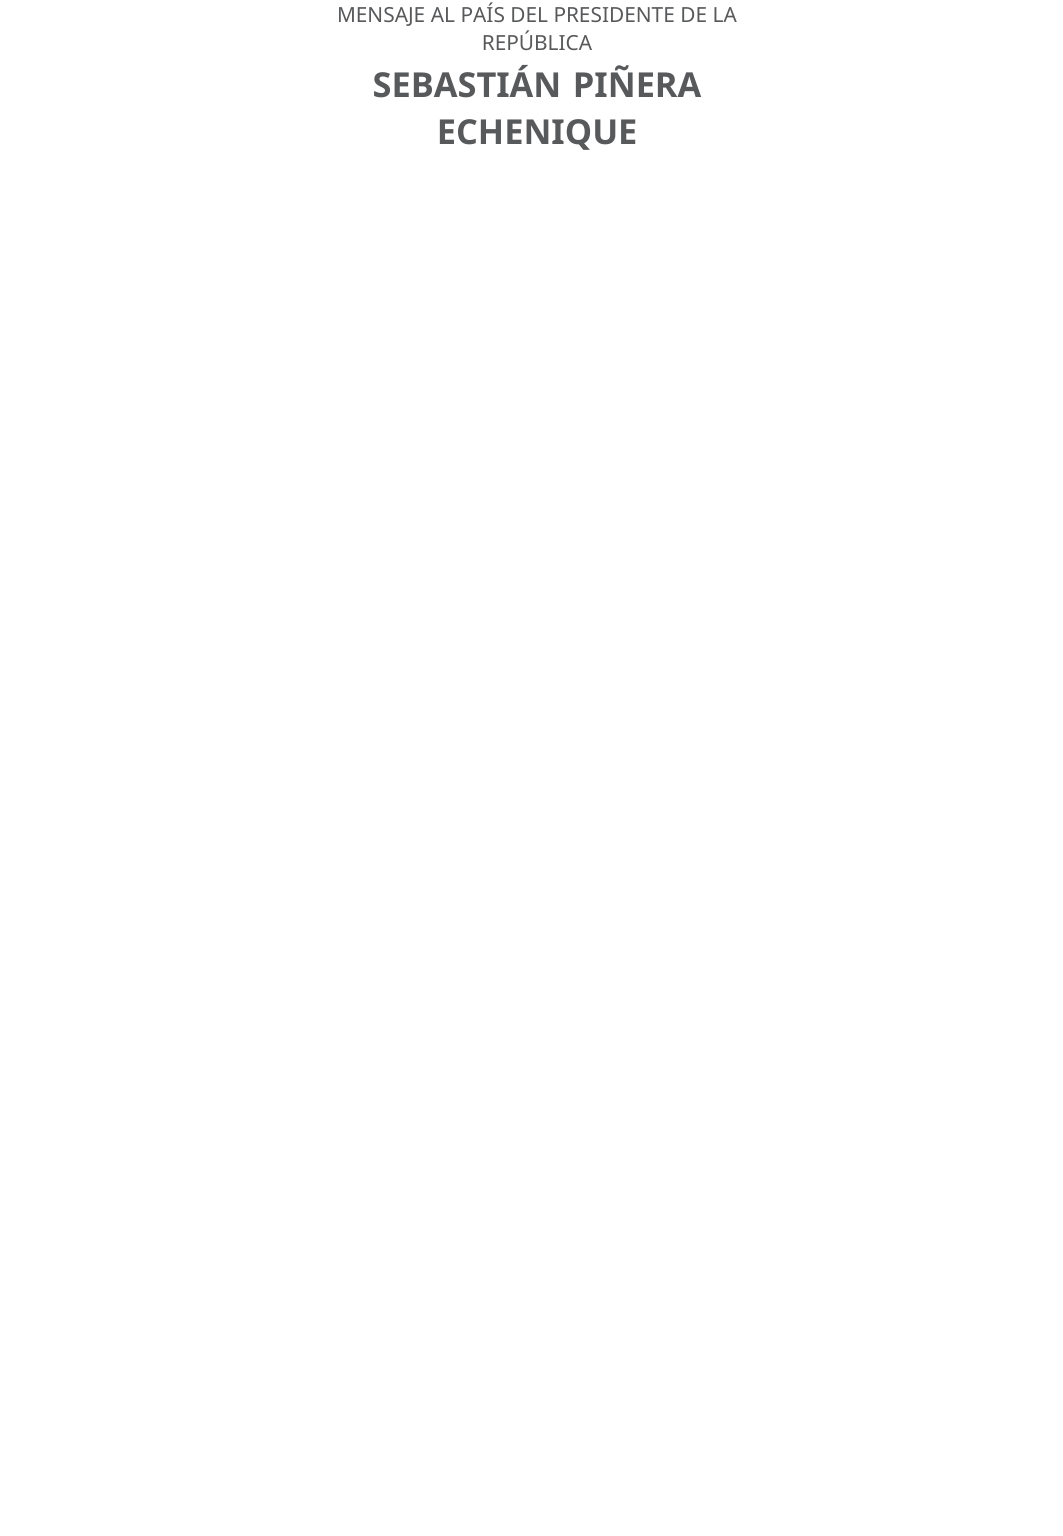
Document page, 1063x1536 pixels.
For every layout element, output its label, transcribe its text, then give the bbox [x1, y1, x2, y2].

text MENSAJE AL PAÍS DEL PRESIDENTE DE LA REPÚBLICA [281, 0, 793, 57]
text SEBASTIÁN PIÑERA ECHENIQUE [281, 61, 793, 154]
